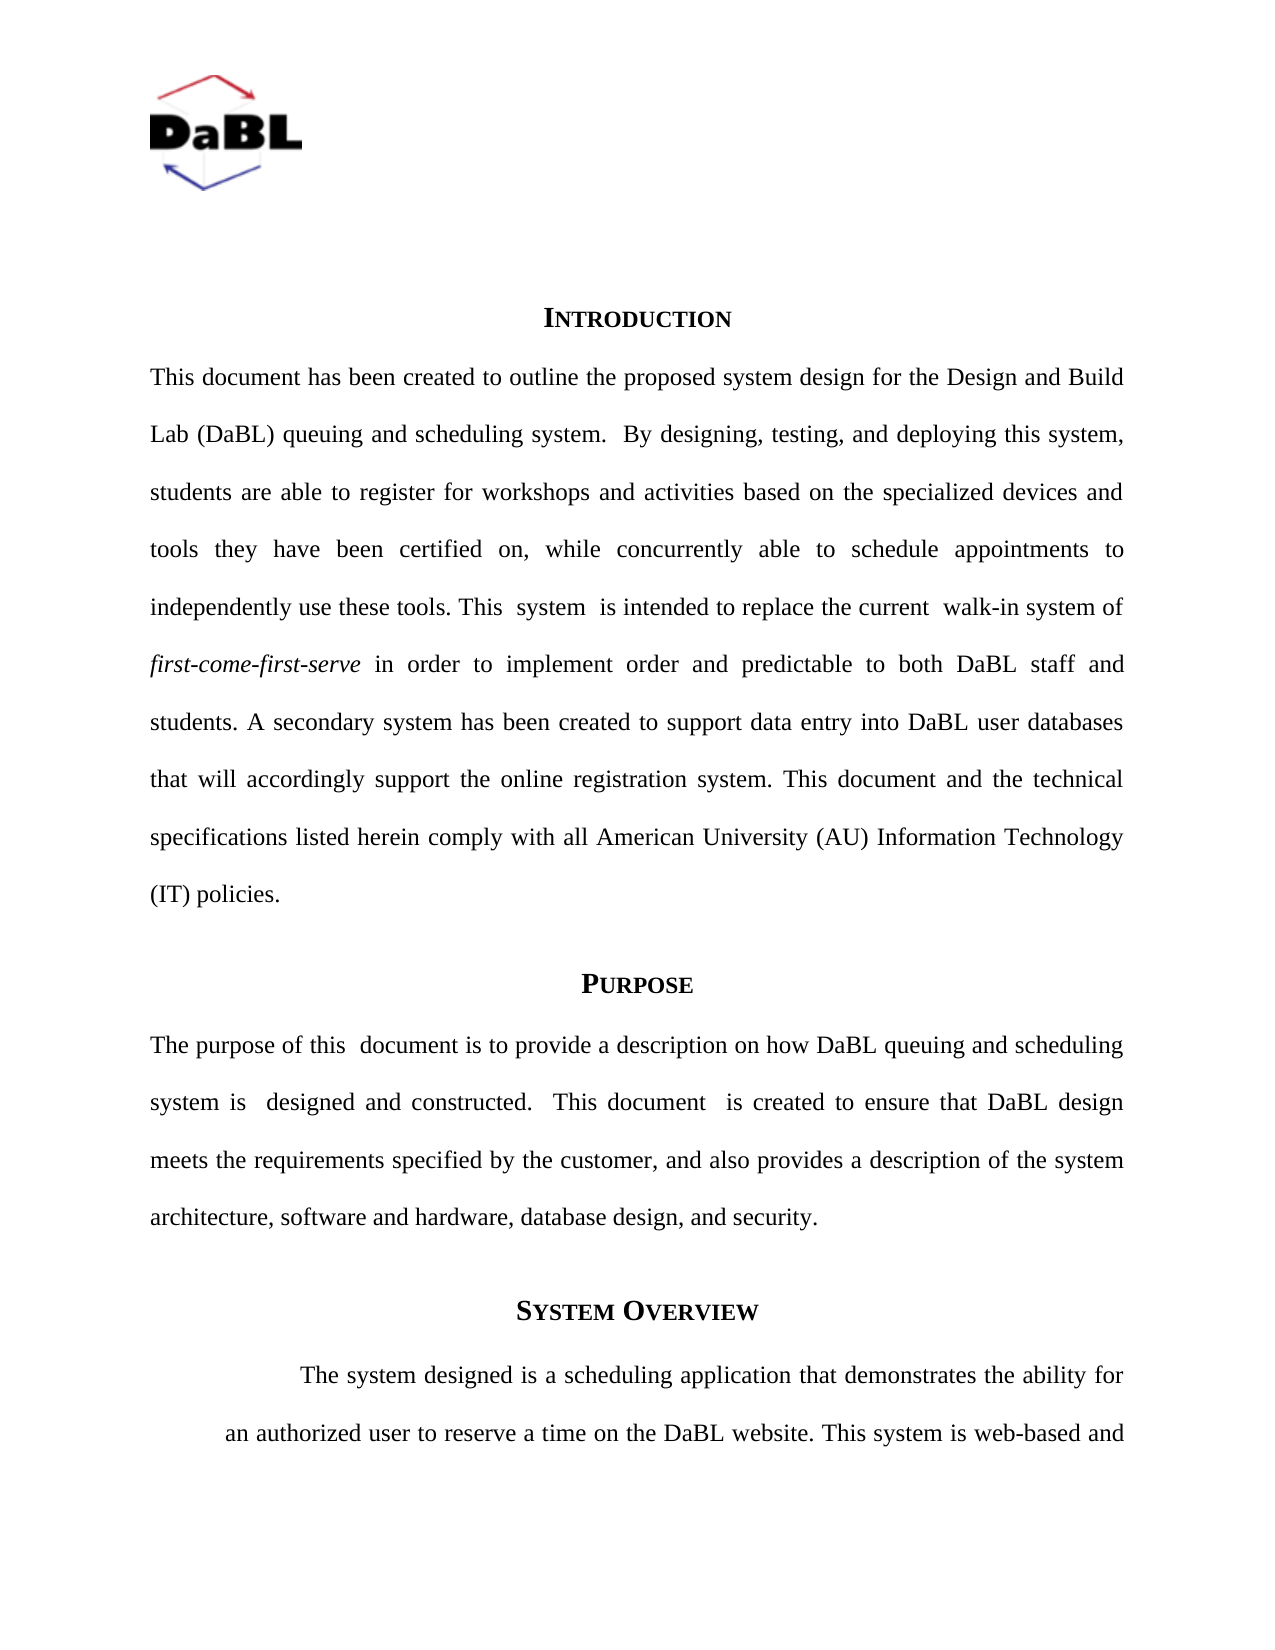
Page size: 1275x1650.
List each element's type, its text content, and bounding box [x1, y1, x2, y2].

subtitle Purpose [150, 966, 1125, 999]
text This document has been created to outline the proposed system design for the Design and Build Lab (DaBL) queuing and scheduling system. By designing, testing, and deploying this system, students are able to register for workshops and activities based on the specialized devices and tools they have been certified on, while concurrently able to schedule appointments to independently use these tools. This system is intended to replace the current walk-in system of first-come-first-serve in order to implement order and predictable to both DaBL staff and students. A secondary system has been created to support data entry into DaBL user databases that will accordingly support the online registration system. This document and the technical specifications listed herein comply with all American University (AU) Information Technology (IT) policies. [150, 362, 1125, 908]
subtitle System Overview [150, 1293, 1125, 1327]
text The purpose of this document is to provide a description on how DaBL queuing and scheduling system is designed and constructed. This document is created to ensure that DaBL design meets the requirements specified by the customer, and also provides a description of the system architecture, software and hardware, database design, and security. [150, 1030, 1125, 1231]
picture [150, 75, 302, 191]
subtitle Introduction [150, 300, 1125, 333]
